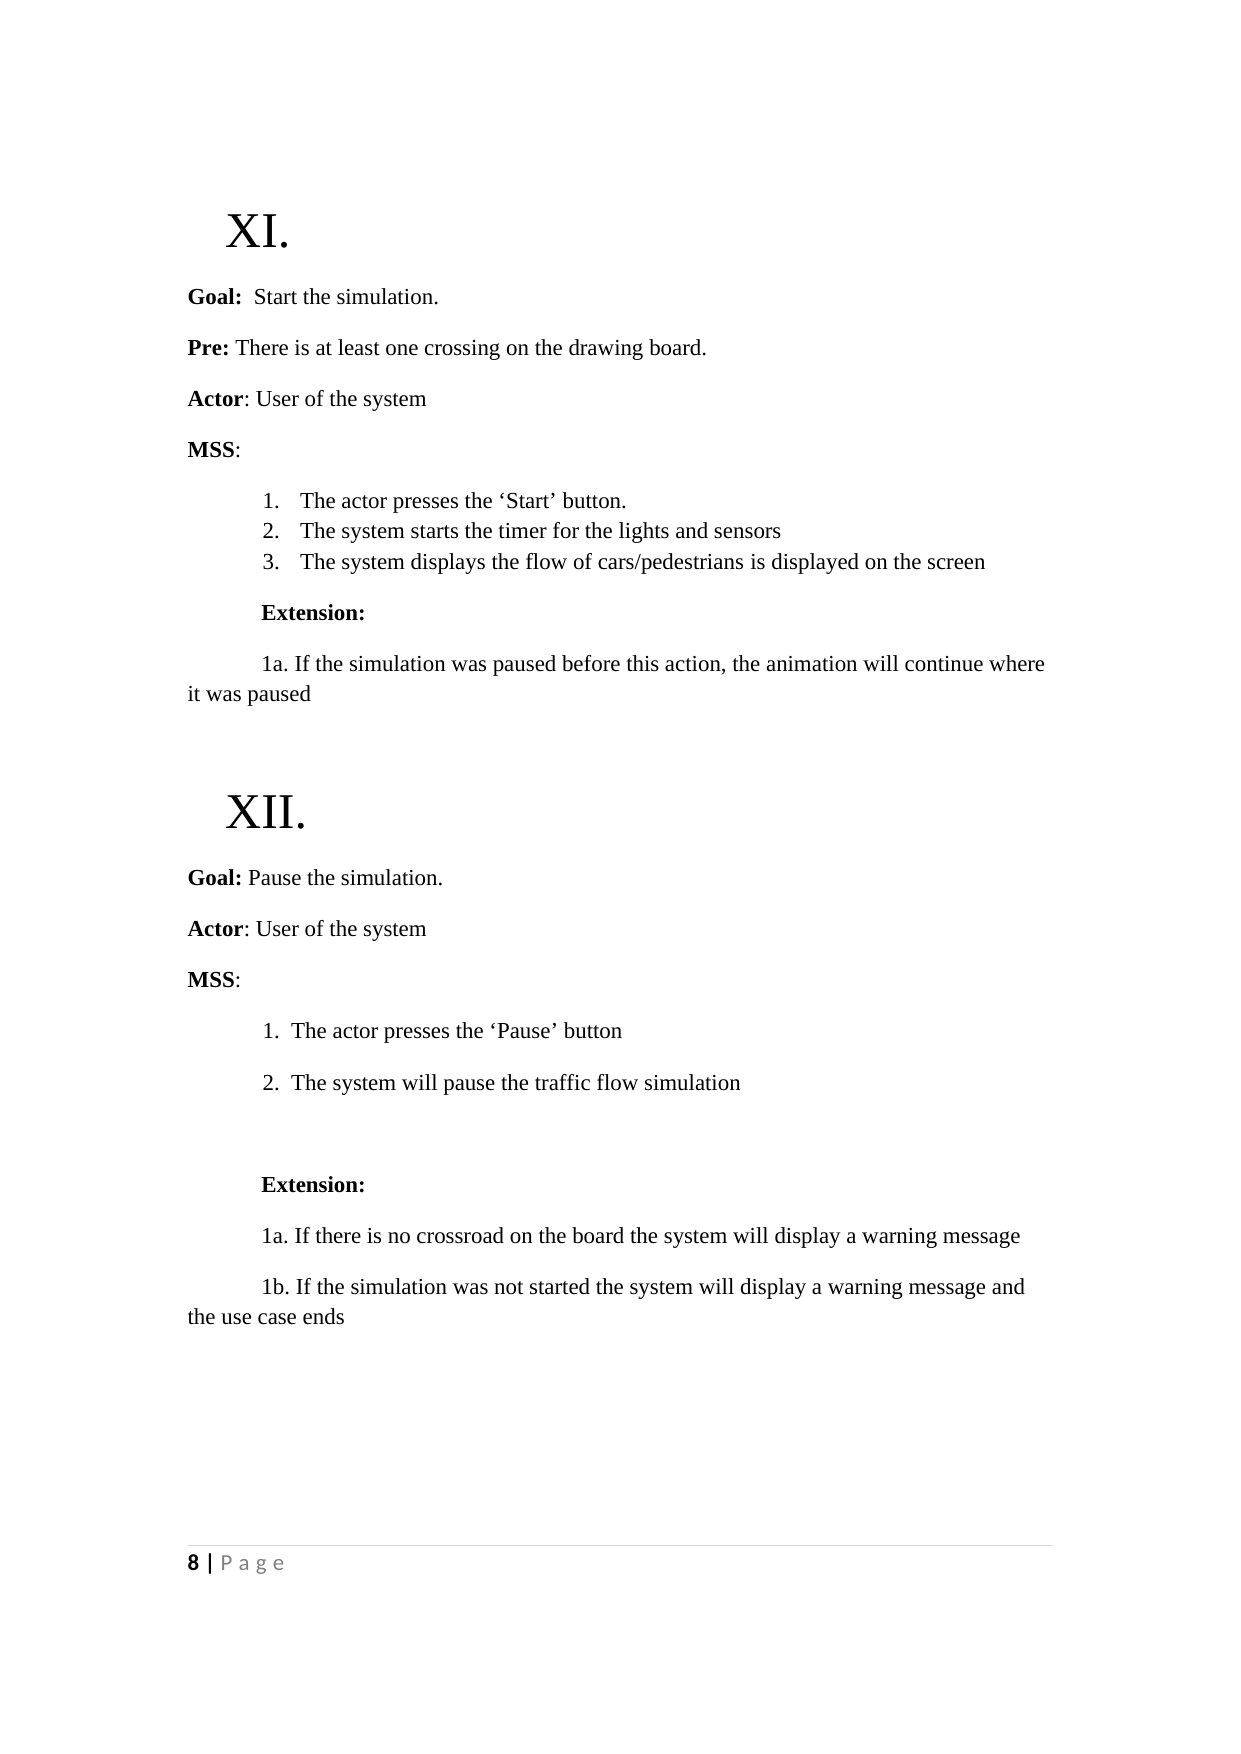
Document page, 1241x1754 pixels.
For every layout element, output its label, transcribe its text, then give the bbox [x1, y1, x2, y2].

text Actor: User of the system [187, 915, 1053, 942]
text MSS: [187, 966, 1053, 993]
list The system starts the timer for the lights and sensors [262, 518, 1053, 544]
text 1. The actor presses the ‘Pause’ button [187, 1017, 1053, 1044]
text Pre: There is at least one crossing on the drawing board. [187, 334, 1053, 361]
text Actor: User of the system [187, 385, 1053, 412]
text Extension: [187, 599, 1053, 625]
text 2. The system will pause the traffic flow simulation [187, 1068, 1053, 1095]
text 1b. If the simulation was not started the system will display a warning message and the use case ends [187, 1273, 1053, 1329]
list The system displays the flow of cars/pedestrians is displayed on the screen [262, 548, 1053, 574]
text MSS: [187, 436, 1053, 463]
list The actor presses the ‘Start’ button. [262, 487, 1053, 514]
text Goal: Start the simulation. [187, 283, 1053, 309]
text 1a. If there is no crossroad on the board the system will display a warning message [187, 1222, 1053, 1248]
text Goal: Pause the simulation. [187, 864, 1053, 891]
text Extension: [187, 1171, 1053, 1197]
text 1a. If the simulation was paused before this action, the animation will continue where it was paused [187, 650, 1053, 706]
